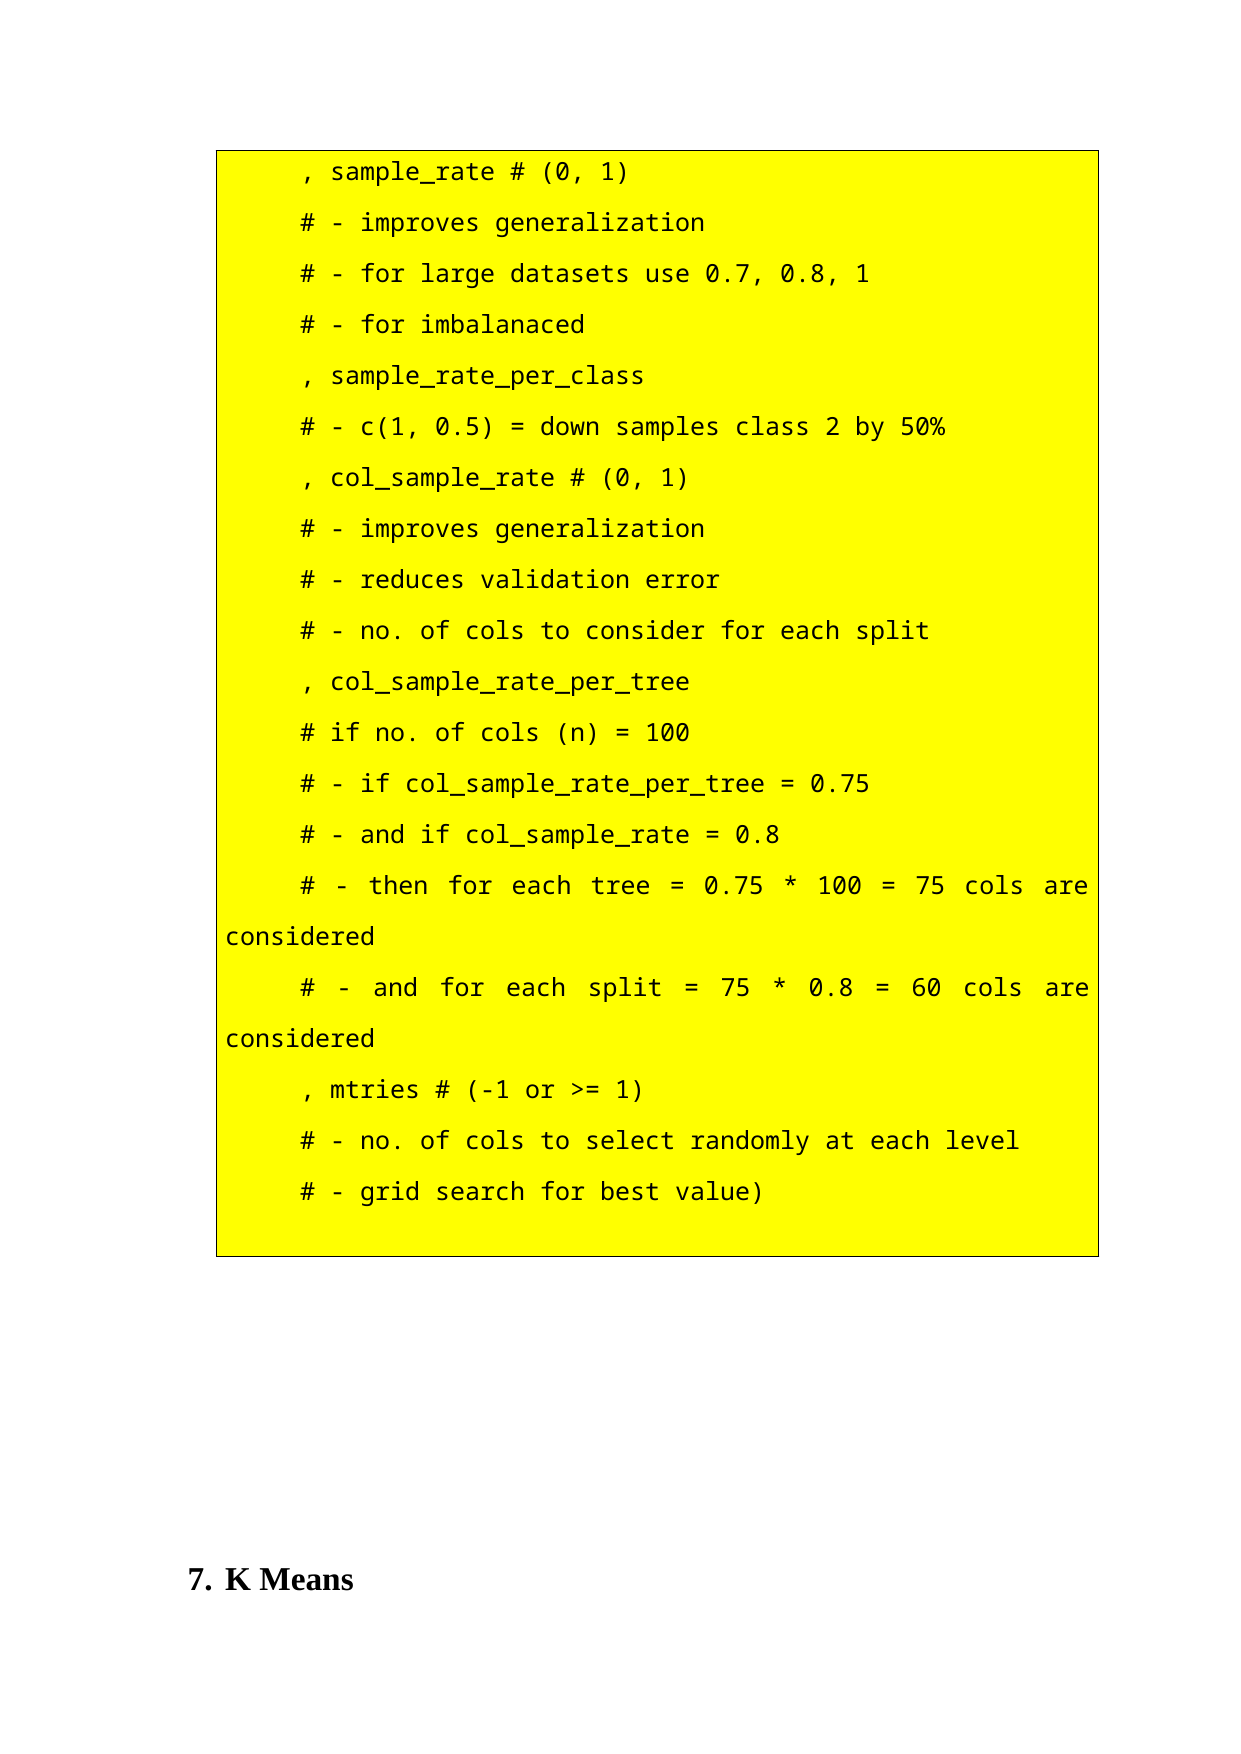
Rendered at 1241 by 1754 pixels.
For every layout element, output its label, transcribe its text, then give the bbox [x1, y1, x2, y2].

list # - if col_sample_rate_per_tree = 0.75 [217, 762, 1098, 800]
list # - and if col_sample_rate = 0.8 [217, 813, 1098, 851]
list , mtries # (-1 or >= 1) [217, 1069, 1098, 1106]
list # - c(1, 0.5) = down samples class 2 by 50% [217, 405, 1098, 442]
list # - improves generalization [217, 201, 1098, 238]
list # - improves generalization [217, 507, 1098, 544]
list # - for imbalanaced [217, 303, 1098, 340]
list K Means [187, 1559, 1090, 1597]
list # if no. of cols (n) = 100 [217, 711, 1098, 749]
list # - for large datasets use 0.7, 0.8, 1 [217, 252, 1098, 289]
list # - no. of cols to select randomly at each level [217, 1120, 1098, 1157]
list , sample_rate_per_class [217, 354, 1098, 391]
list , sample_rate # (0, 1) [217, 151, 1098, 187]
list # - grid search for best value) [217, 1171, 1098, 1208]
list # - then for each tree = 0.75 * 100 = 75 cols are considered [217, 864, 1098, 953]
list , col_sample_rate # (0, 1) [217, 456, 1098, 493]
list , col_sample_rate_per_tree [217, 660, 1098, 698]
list # - reduces validation error [217, 558, 1098, 596]
list # - no. of cols to consider for each split [217, 609, 1098, 647]
list # - and for each split = 75 * 0.8 = 60 cols are considered [217, 967, 1098, 1055]
